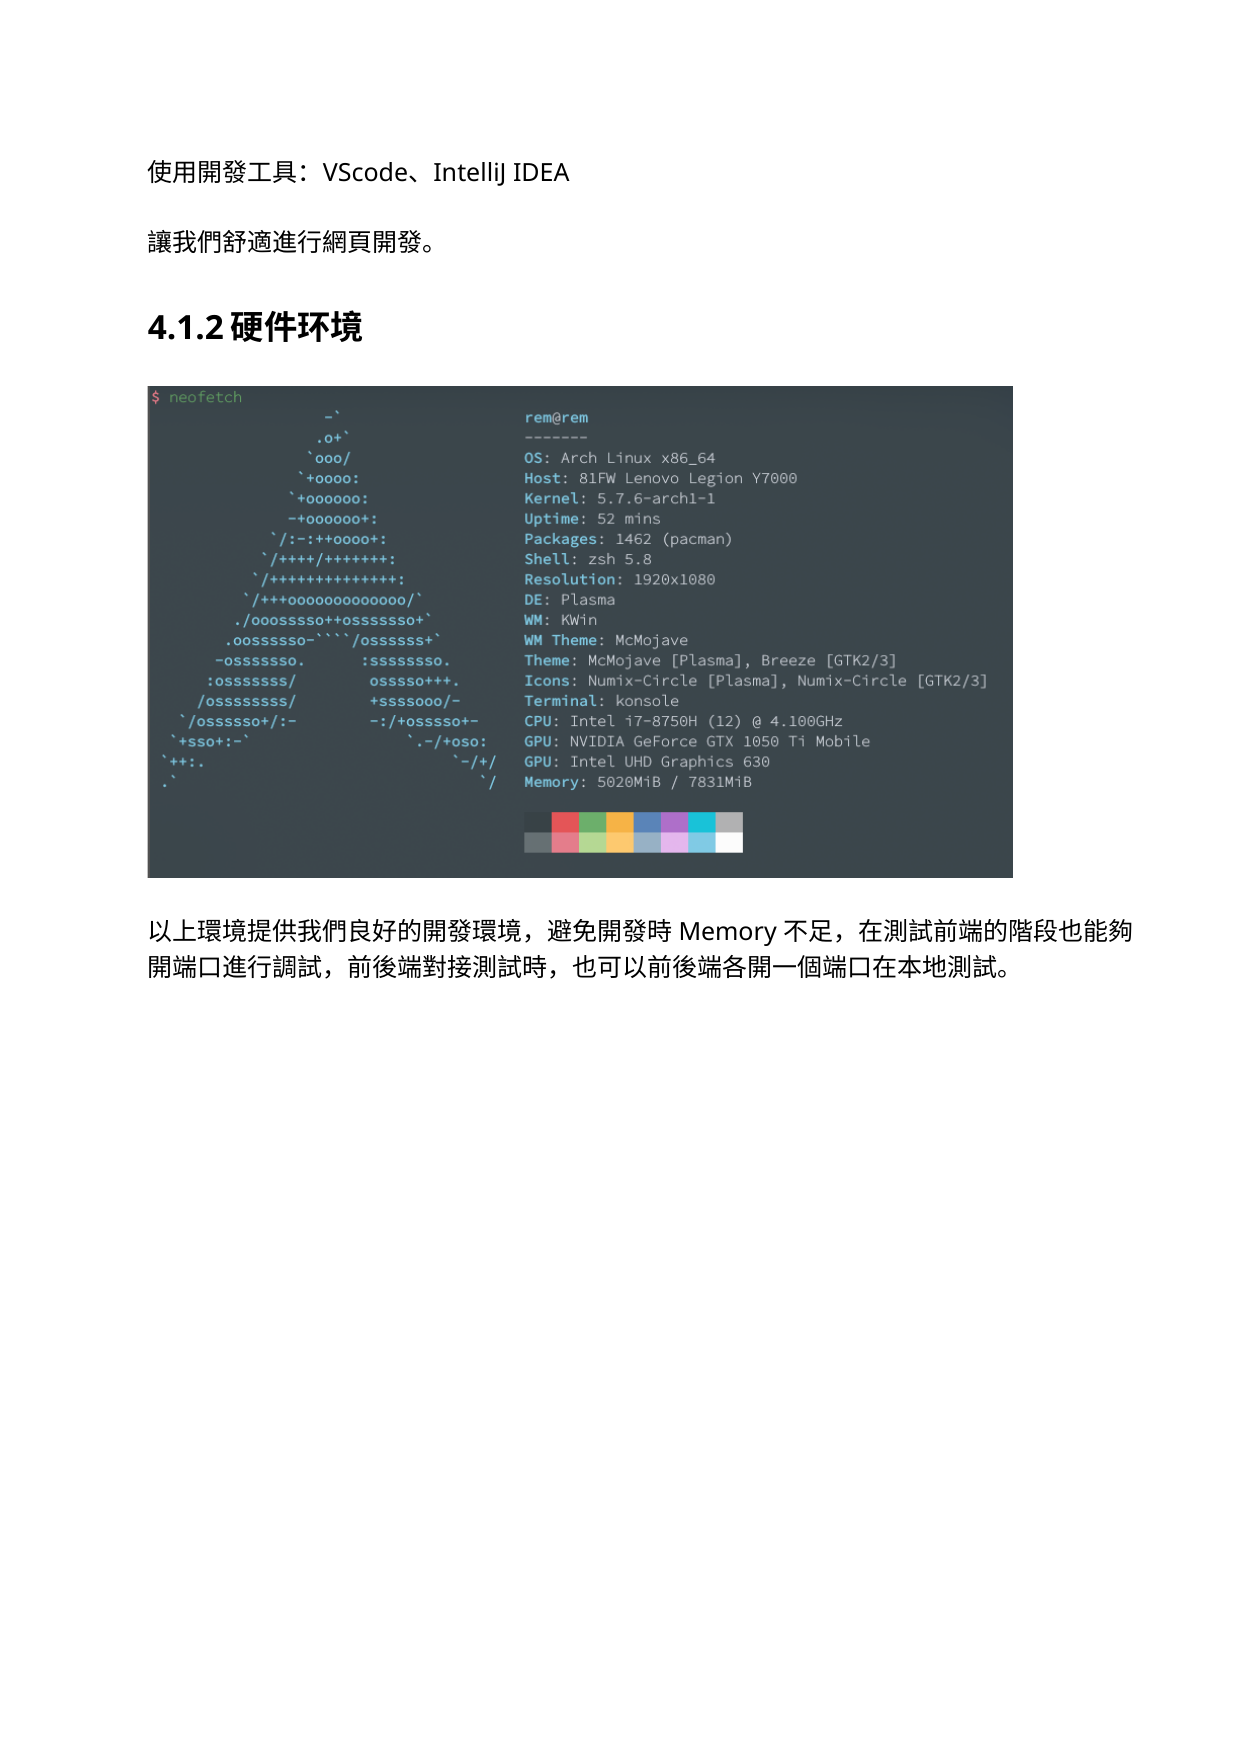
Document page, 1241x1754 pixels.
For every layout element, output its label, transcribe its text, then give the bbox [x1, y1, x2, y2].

subtitle 4.1.2硬件环境 [148, 301, 1152, 349]
text 使用開發工具：VScode、IntelliJ IDEA [148, 152, 1152, 188]
text 讓我們舒適進行網頁開發。 [148, 222, 1152, 259]
picture [147, 386, 1013, 878]
text 以上環境提供我們良好的開發環境，避免開發時 Memory 不足，在測試前端的階段也能夠開端口進行調試，前後端對接測試時，也可以前後端各開一個端口在本地測試。 [148, 911, 1152, 984]
